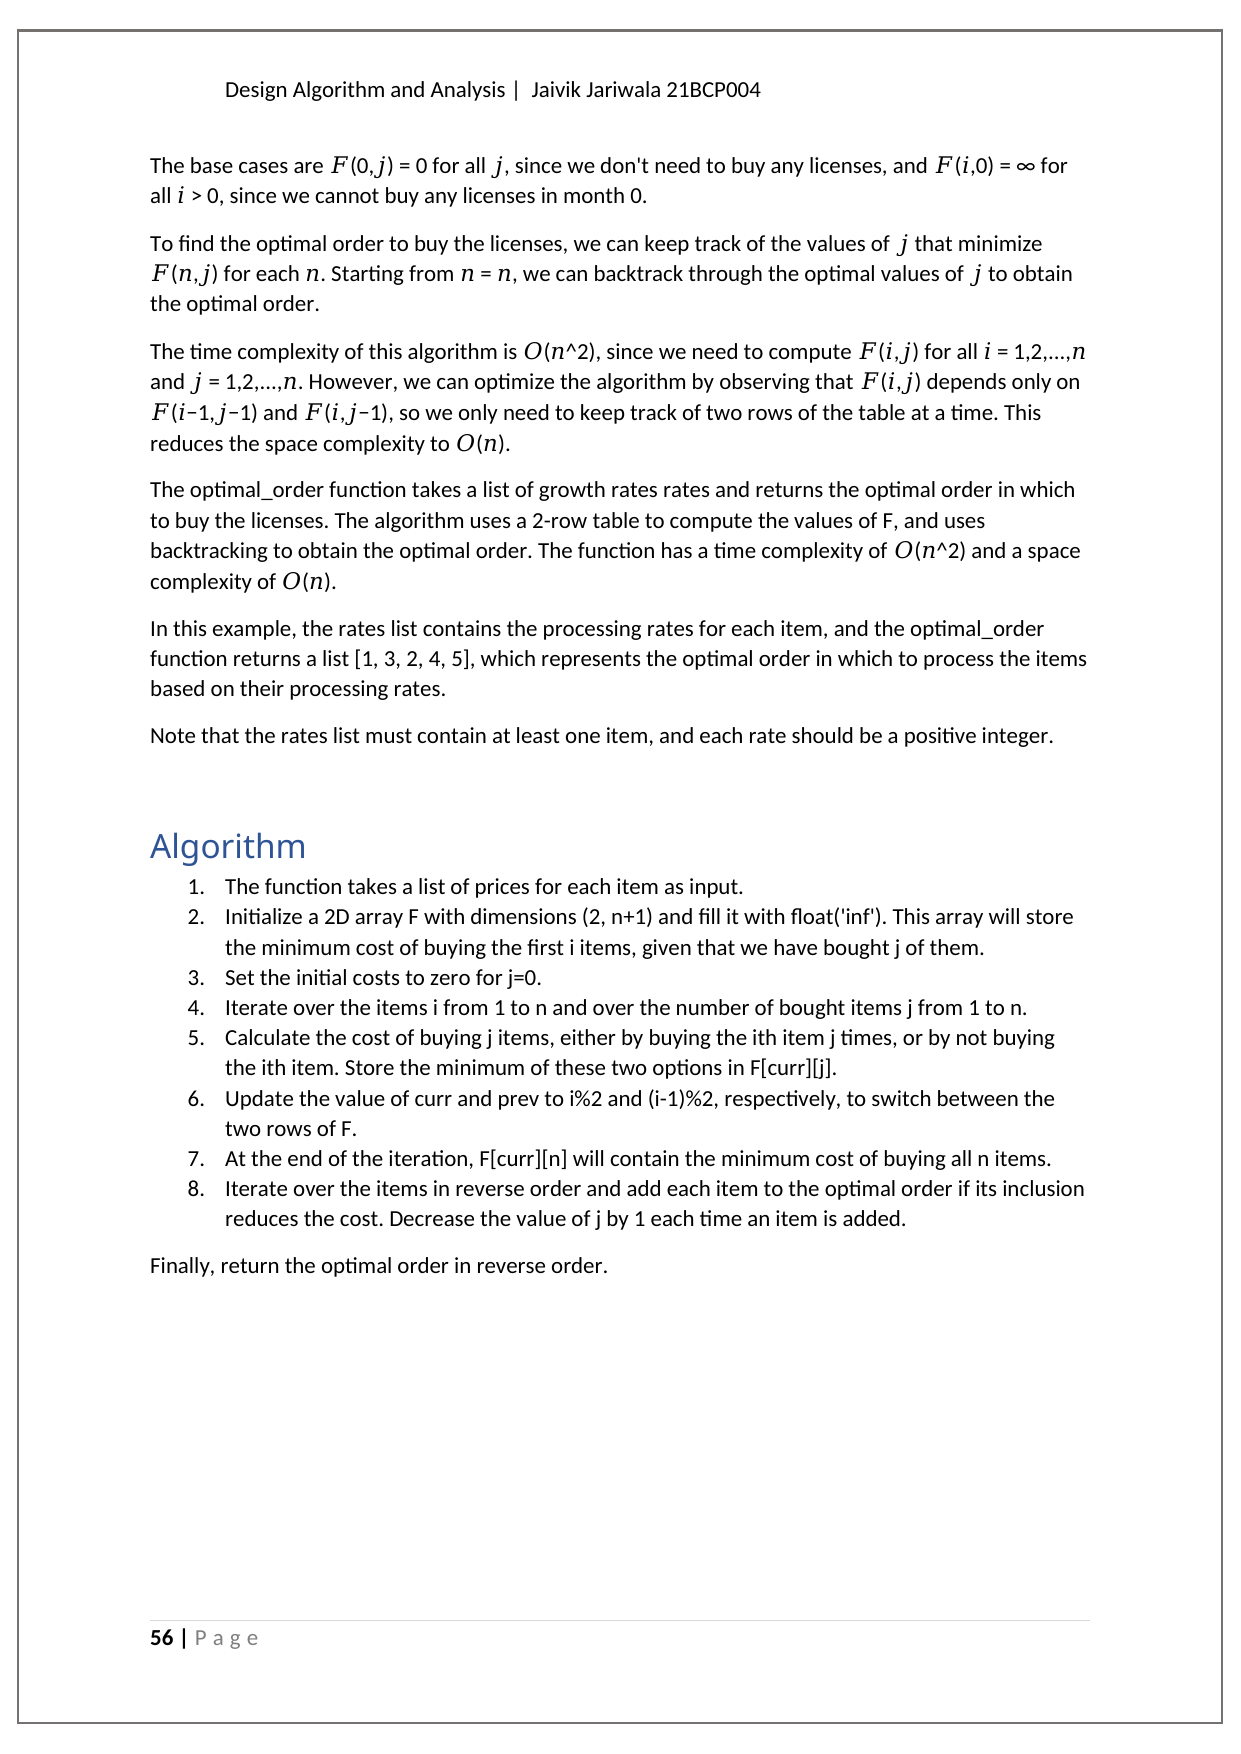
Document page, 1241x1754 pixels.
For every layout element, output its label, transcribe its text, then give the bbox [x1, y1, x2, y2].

subtitle Algorithm [150, 823, 1090, 869]
list Set the initial costs to zero for j=0. [187, 963, 1090, 991]
list Initialize a 2D array F with dimensions (2, n+1) and fill it with float('inf'). This array will store the minimum cost of buying the first i items, given that we have bought j of them. [187, 902, 1090, 961]
text The time complexity of this algorithm is 𝑂(𝑛^2), since we need to compute 𝐹(𝑖,𝑗) for all 𝑖 = 1,2,...,𝑛 and 𝑗 = 1,2,...,𝑛. However, we can optimize the algorithm by observing that 𝐹(𝑖,𝑗) depends only on 𝐹(𝑖−1,𝑗−1) and 𝐹(𝑖,𝑗−1), so we only need to keep track of two rows of the table at a time. This reduces the space complexity to 𝑂(𝑛). [150, 336, 1090, 457]
list Iterate over the items in reverse order and add each item to the optimal order if its inclusion reduces the cost. Decrease the value of j by 1 each time an item is added. [187, 1174, 1090, 1233]
list Iterate over the items i from 1 to n and over the number of bought items j from 1 to n. [187, 993, 1090, 1021]
text Note that the rates list must contain at least one item, and each rate should be a positive integer. [150, 721, 1090, 749]
list Calculate the cost of buying j items, either by buying the ith item j times, or by not buying the ith item. Store the minimum of these two options in F[curr][j]. [187, 1023, 1090, 1082]
text The base cases are 𝐹(0,𝑗) = 0 for all 𝑗, since we don't need to buy any licenses, and 𝐹(𝑖,0) = ∞ for all 𝑖 > 0, since we cannot buy any licenses in month 0. [150, 150, 1090, 209]
text In this example, the rates list contains the processing rates for each item, and the optimal_order function returns a list [1, 3, 2, 4, 5], which represents the optimal order in which to process the items based on their processing rates. [150, 614, 1090, 702]
list The function takes a list of prices for each item as input. [187, 872, 1090, 900]
list At the end of the iteration, F[curr][n] will contain the minimum cost of buying all n items. [187, 1144, 1090, 1172]
text To find the optimal order to buy the licenses, we can keep track of the values of 𝑗 that minimize 𝐹(𝑛,𝑗) for each 𝑛. Starting from 𝑛 = 𝑛, we can backtrack through the optimal values of 𝑗 to obtain the optimal order. [150, 228, 1090, 318]
text The optimal_order function takes a list of growth rates rates and returns the optimal order in which to buy the licenses. The algorithm uses a 2-row table to compute the values of F, and uses backtracking to obtain the optimal order. The function has a time complexity of 𝑂(𝑛^2) and a space complexity of 𝑂(𝑛). [150, 476, 1090, 595]
list Update the value of curr and prev to i%2 and (i-1)%2, respectively, to switch between the two rows of F. [187, 1084, 1090, 1142]
text Finally, return the optimal order in reverse order. [150, 1251, 1090, 1279]
